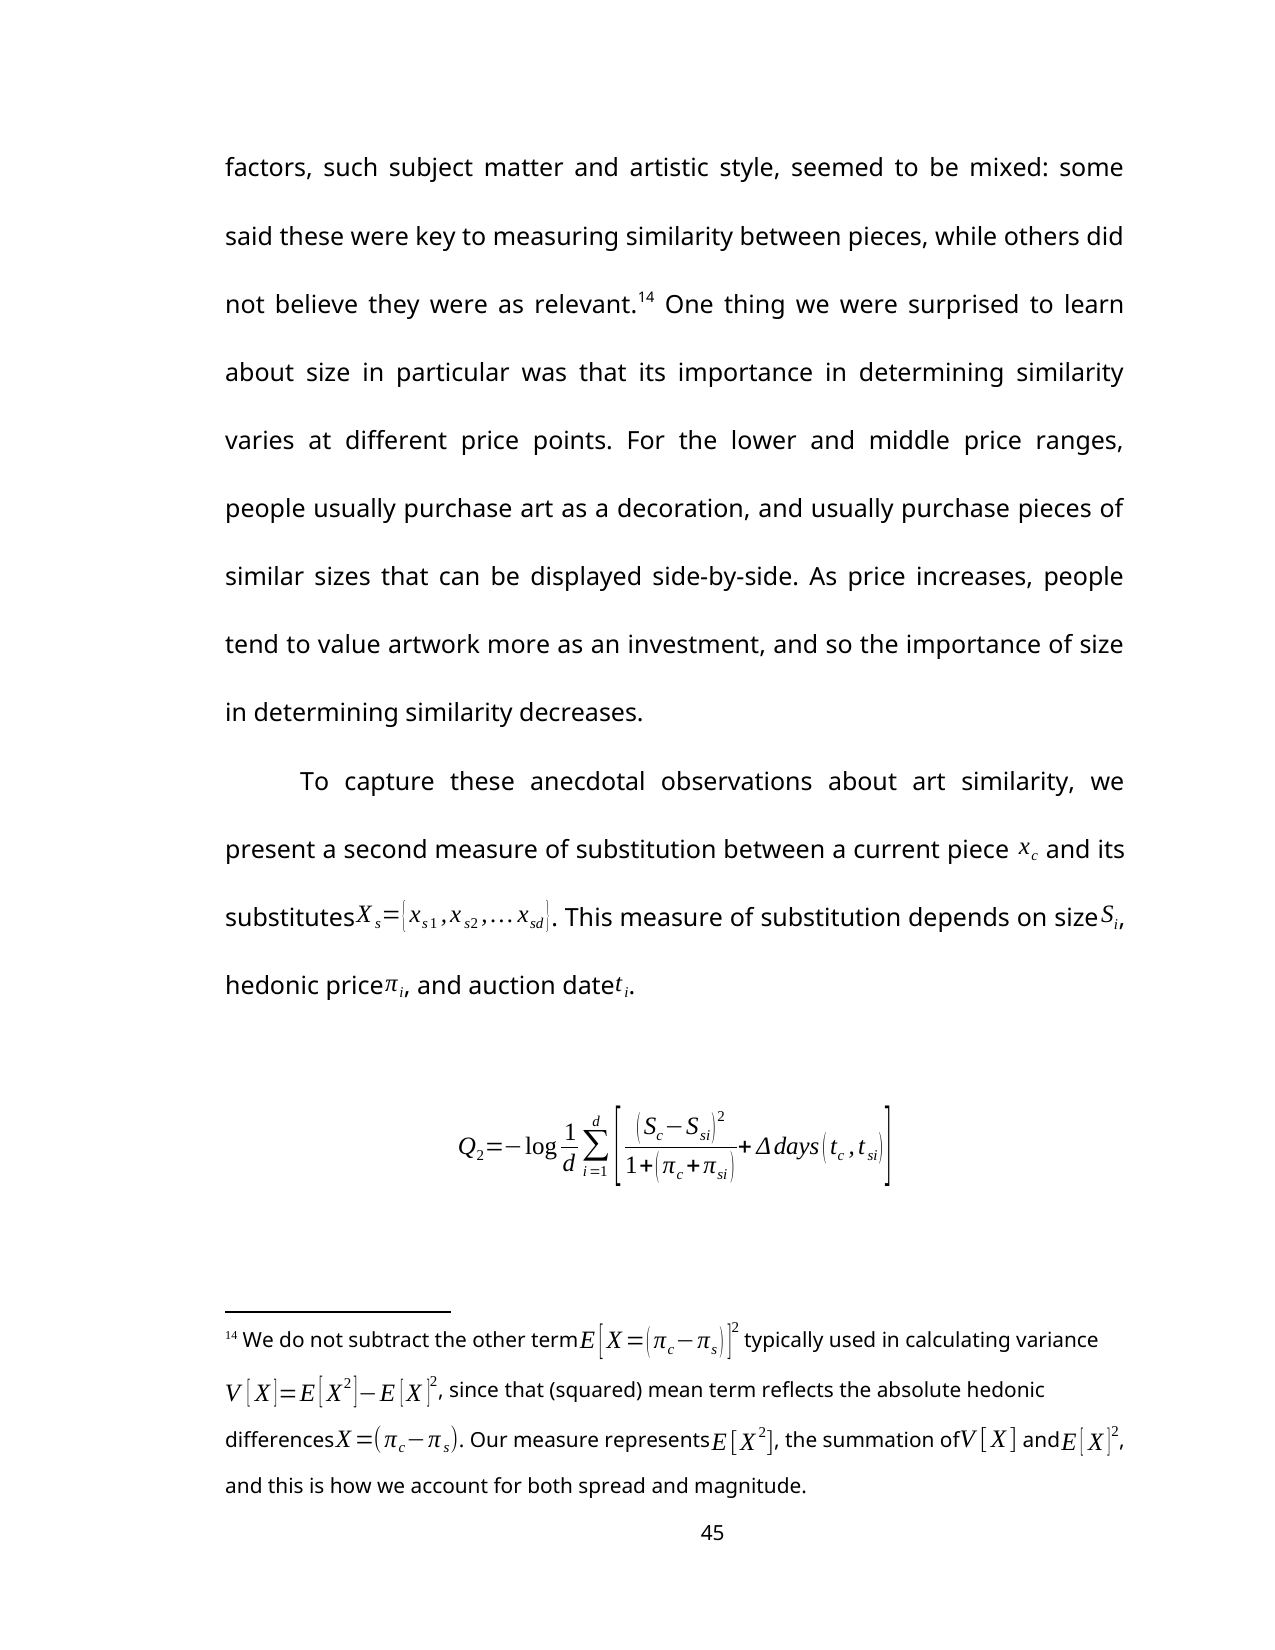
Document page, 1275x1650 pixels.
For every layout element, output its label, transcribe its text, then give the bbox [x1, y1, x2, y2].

text To capture these anecdotal observations about art similarity, we present a second measure of substitution between a current piece and its substitutes. This measure of substitution depends on size, hedonic price, and auction date. [225, 763, 1125, 1002]
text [225, 150, 1125, 729]
